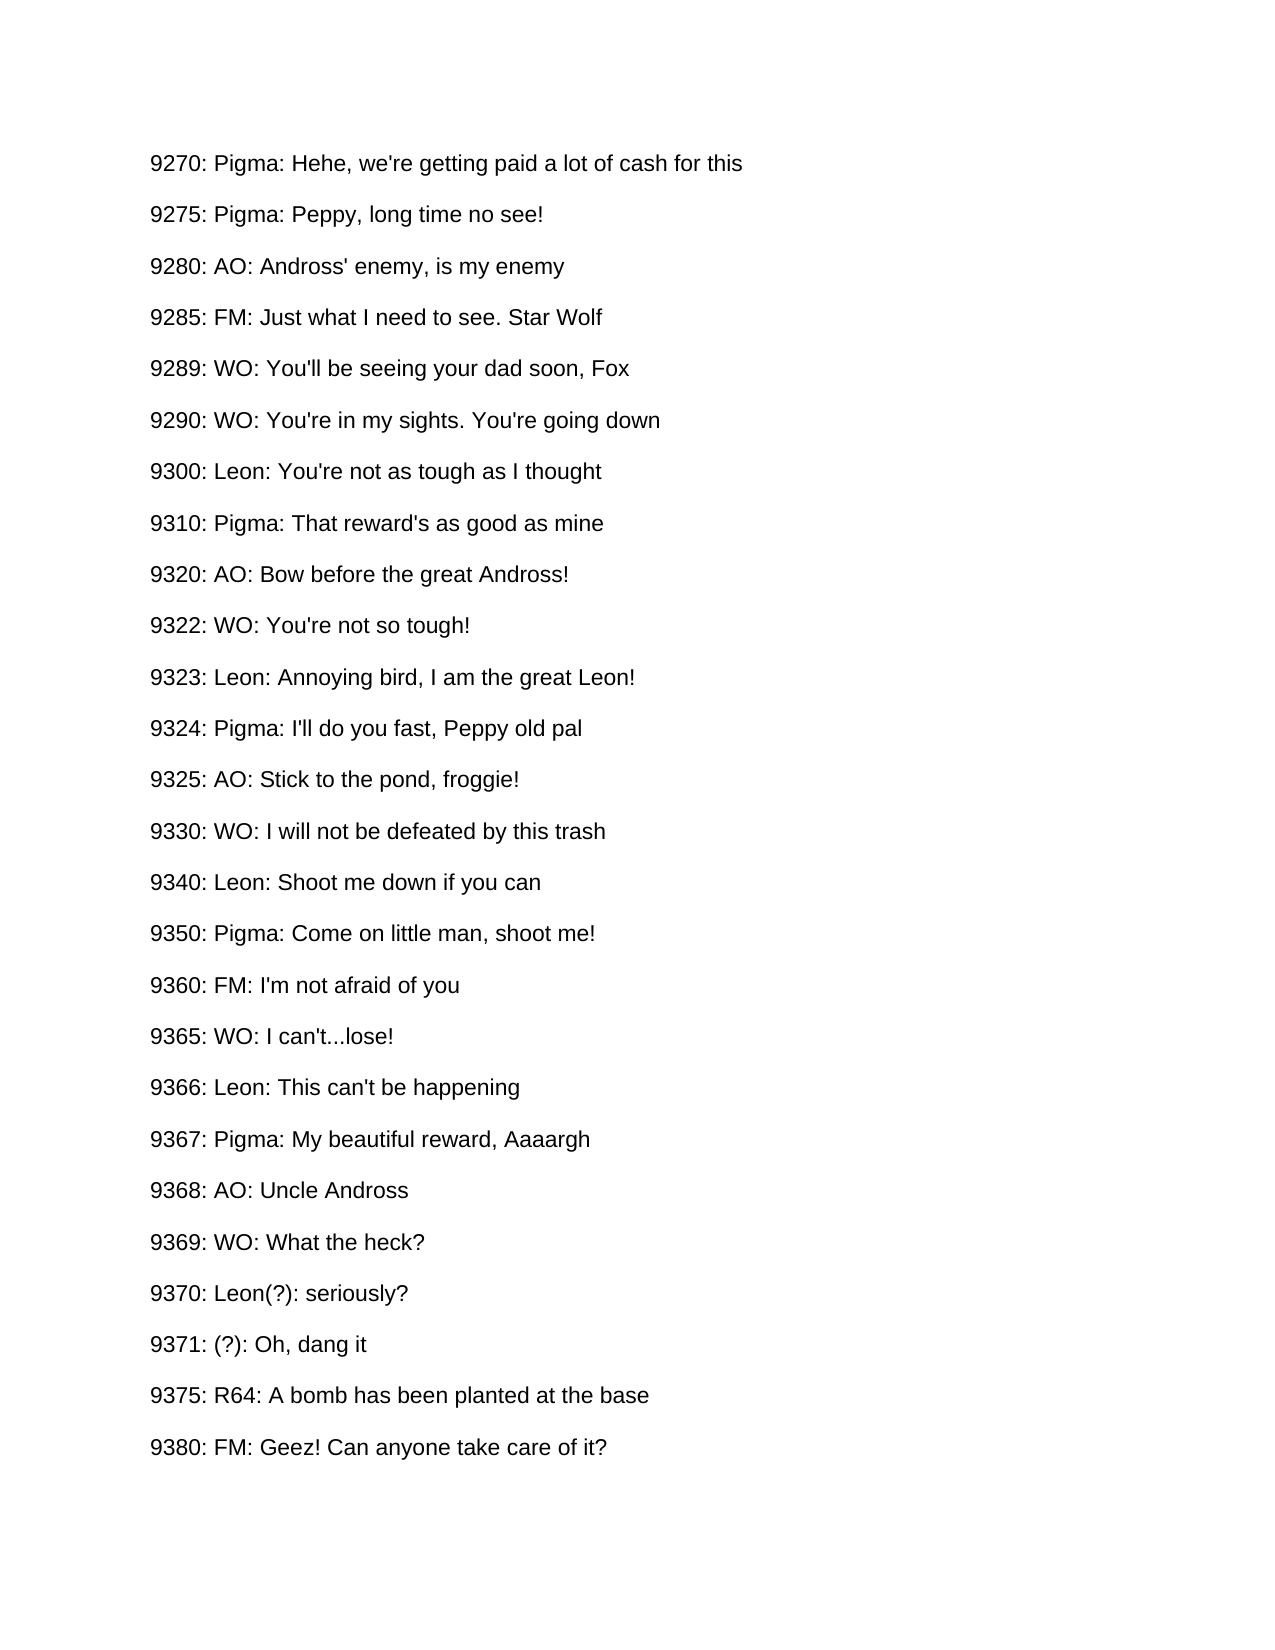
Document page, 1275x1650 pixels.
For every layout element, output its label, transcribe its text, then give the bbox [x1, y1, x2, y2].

text 9371: (?): Oh, dang it [150, 1331, 1125, 1357]
text 9325: AO: Stick to the pond, froggie! [150, 766, 1125, 793]
text 9330: WO: I will not be defeated by this trash [150, 818, 1125, 844]
text 9360: FM: I'm not afraid of you [150, 972, 1125, 998]
text 9365: WO: I can't...lose! [150, 1023, 1125, 1049]
text 9289: WO: You'll be seeing your dad soon, Fox [150, 355, 1125, 382]
text 9300: Leon: You're not as tough as I thought [150, 458, 1125, 484]
text 9368: AO: Uncle Andross [150, 1177, 1125, 1203]
text 9322: WO: You're not so tough! [150, 612, 1125, 638]
text 9323: Leon: Annoying bird, I am the great Leon! [150, 663, 1125, 690]
text 9320: AO: Bow before the great Andross! [150, 561, 1125, 587]
text 9310: Pigma: That reward's as good as mine [150, 509, 1125, 536]
text 9350: Pigma: Come on little man, shoot me! [150, 920, 1125, 947]
text 9285: FM: Just what I need to see. Star Wolf [150, 304, 1125, 330]
text 9340: Leon: Shoot me down if you can [150, 869, 1125, 895]
text 9270: Pigma: Hehe, we're getting paid a lot of cash for this [150, 150, 1125, 176]
text 9366: Leon: This can't be happening [150, 1074, 1125, 1101]
text 9280: AO: Andross' enemy, is my enemy [150, 253, 1125, 279]
text 9367: Pigma: My beautiful reward, Aaaargh [150, 1126, 1125, 1152]
text 9380: FM: Geez! Can anyone take care of it? [150, 1434, 1125, 1460]
text 9370: Leon(?): seriously? [150, 1280, 1125, 1306]
text 9369: WO: What the heck? [150, 1228, 1125, 1255]
text 9324: Pigma: I'll do you fast, Peppy old pal [150, 715, 1125, 741]
text 9275: Pigma: Peppy, long time no see! [150, 201, 1125, 228]
text 9375: R64: A bomb has been planted at the base [150, 1382, 1125, 1409]
text 9290: WO: You're in my sights. You're going down [150, 407, 1125, 433]
